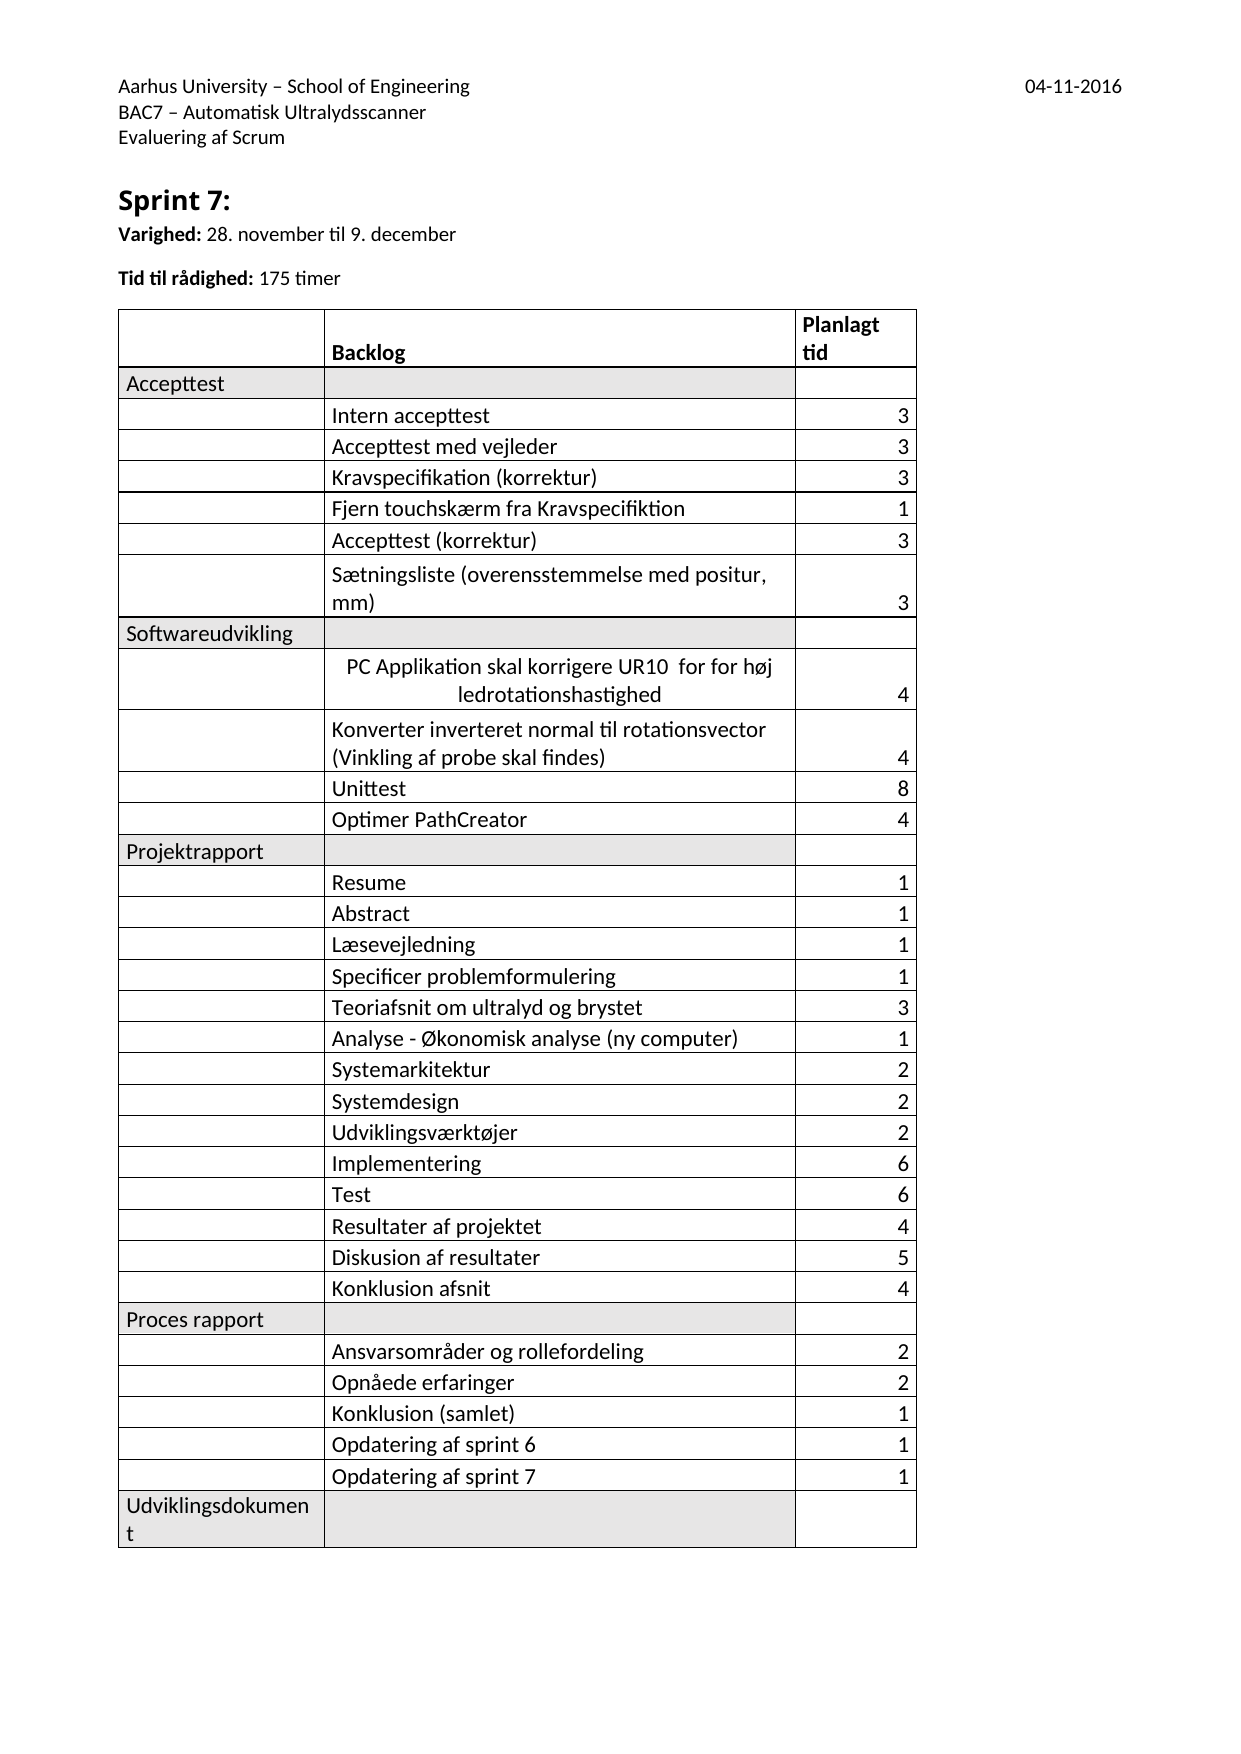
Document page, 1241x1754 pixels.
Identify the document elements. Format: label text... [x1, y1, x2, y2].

table_cell [119, 866, 324, 896]
table_cell Resume [325, 866, 795, 896]
table_cell [325, 1303, 795, 1333]
table_cell 4 [796, 1210, 916, 1240]
table_cell Unittest [325, 772, 795, 802]
table_cell [796, 368, 916, 398]
table_cell Opdatering af sprint 6 [325, 1428, 795, 1458]
table_cell 1 [796, 1022, 916, 1052]
table_cell 3 [796, 991, 916, 1021]
table_cell 2 [796, 1085, 916, 1115]
table_cell [796, 618, 916, 648]
table_cell Analyse - Økonomisk analyse (ny computer) [325, 1022, 795, 1052]
table_cell 2 [796, 1335, 916, 1365]
table_cell [796, 1491, 916, 1547]
table_cell Diskusion af resultater [325, 1241, 795, 1271]
table_cell 1 [796, 897, 916, 927]
table_cell Udviklingsværktøjer [325, 1116, 795, 1146]
table_cell Specificer problemformulering [325, 960, 795, 990]
table_cell 1 [796, 1428, 916, 1458]
table_cell 1 [796, 866, 916, 896]
table_cell Kravspecifikation (korrektur) [325, 461, 795, 491]
table_cell Konklusion afsnit [325, 1272, 795, 1302]
table_cell Proces rapport [119, 1303, 324, 1333]
table_cell 2 [796, 1366, 916, 1396]
table_cell 4 [796, 710, 916, 771]
table_cell [325, 368, 795, 398]
table_cell [119, 803, 324, 833]
table_cell 1 [796, 1460, 916, 1490]
table_cell Test [325, 1178, 795, 1208]
table_cell 1 [796, 928, 916, 958]
table_cell [119, 524, 324, 554]
table_cell Resultater af projektet [325, 1210, 795, 1240]
table_cell [119, 1428, 324, 1458]
table_cell Softwareudvikling [119, 618, 324, 648]
table_cell [119, 399, 324, 429]
table_cell [796, 835, 916, 865]
table_cell [119, 897, 324, 927]
table_cell 6 [796, 1147, 916, 1177]
table_cell Accepttest med vejleder [325, 430, 795, 460]
table_cell Sætningsliste (overensstemmelse med positur, mm) [325, 555, 795, 616]
table_cell Fjern touchskærm fra Kravspecifiktion [325, 493, 795, 523]
table_cell [325, 835, 795, 865]
text Varighed: 28. november til 9. december [118, 221, 1122, 247]
table_cell [325, 1491, 795, 1547]
table_cell 8 [796, 772, 916, 802]
table_cell Systemarkitektur [325, 1053, 795, 1083]
table_cell 3 [796, 524, 916, 554]
table_cell Opdatering af sprint 7 [325, 1460, 795, 1490]
table_cell Systemdesign [325, 1085, 795, 1115]
table_cell [119, 555, 324, 616]
table_cell 4 [796, 649, 916, 708]
table_cell 3 [796, 399, 916, 429]
table_cell 1 [796, 493, 916, 523]
table_cell [119, 1085, 324, 1115]
table_cell [325, 618, 795, 648]
subtitle Sprint 7: [118, 181, 1122, 218]
table_cell 4 [796, 803, 916, 833]
table_cell [119, 710, 324, 771]
table_cell Accepttest (korrektur) [325, 524, 795, 554]
table_cell Implementering [325, 1147, 795, 1177]
table_cell [119, 1053, 324, 1083]
table_cell PC Applikation skal korrigere UR10 for for høj ledrotationshastighed [325, 649, 795, 708]
table_cell [119, 1335, 324, 1365]
table_cell [119, 928, 324, 958]
table_cell Ansvarsområder og rollefordeling [325, 1335, 795, 1365]
table_cell Intern accepttest [325, 399, 795, 429]
table_cell [119, 1116, 324, 1146]
table_cell [119, 649, 324, 708]
table_cell 6 [796, 1178, 916, 1208]
table_cell Accepttest [119, 368, 324, 398]
table_cell 2 [796, 1116, 916, 1146]
table_cell [119, 1178, 324, 1208]
table_cell Teoriafsnit om ultralyd og brystet [325, 991, 795, 1021]
table_cell [119, 493, 324, 523]
table_cell Opnåede erfaringer [325, 1366, 795, 1396]
table_cell [796, 1303, 916, 1333]
table_cell [119, 960, 324, 990]
table_cell 3 [796, 461, 916, 491]
table_cell [119, 461, 324, 491]
table_cell Projektrapport [119, 835, 324, 865]
table_cell [119, 1366, 324, 1396]
table_cell [119, 1397, 324, 1427]
table_cell 5 [796, 1241, 916, 1271]
table_cell [119, 1272, 324, 1302]
table_cell 4 [796, 1272, 916, 1302]
table_cell [119, 1022, 324, 1052]
table_header [119, 310, 324, 366]
table_cell 1 [796, 1397, 916, 1427]
table_cell Optimer PathCreator [325, 803, 795, 833]
table_cell [119, 1241, 324, 1271]
table_cell Udviklingsdokument [119, 1491, 324, 1547]
table_cell Konklusion (samlet) [325, 1397, 795, 1427]
table_cell Abstract [325, 897, 795, 927]
table_cell Læsevejledning [325, 928, 795, 958]
table_cell 1 [796, 960, 916, 990]
table_cell [119, 1210, 324, 1240]
table_cell [119, 430, 324, 460]
table_cell [119, 1460, 324, 1490]
table_cell [119, 1147, 324, 1177]
table_cell [119, 772, 324, 802]
table_header Backlog [325, 310, 795, 366]
table_cell Konverter inverteret normal til rotationsvector (Vinkling af probe skal findes) [325, 710, 795, 771]
table_cell [119, 991, 324, 1021]
table_cell 2 [796, 1053, 916, 1083]
table_cell 3 [796, 555, 916, 616]
table_cell 3 [796, 430, 916, 460]
text Tid til rådighed: 175 timer [118, 265, 1122, 291]
table_header Planlagt tid [796, 310, 916, 366]
